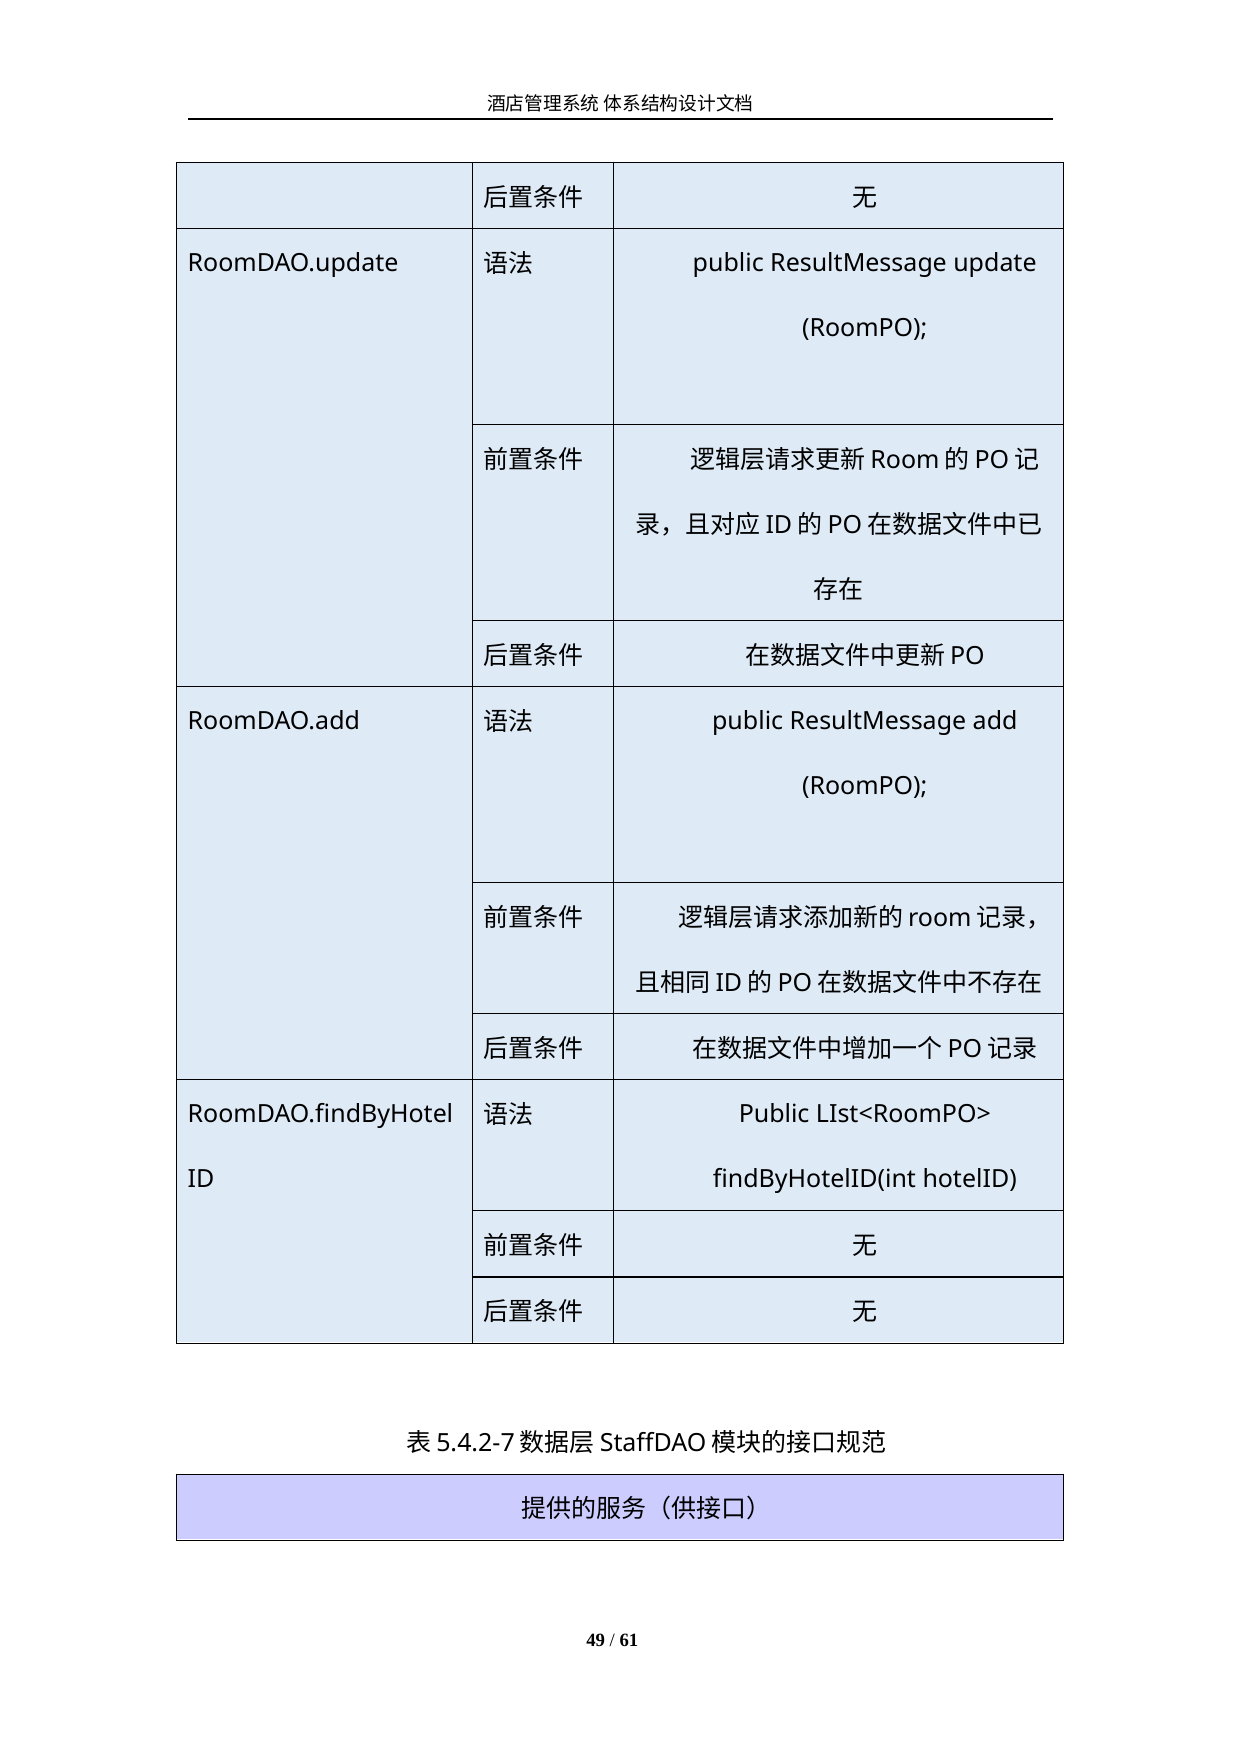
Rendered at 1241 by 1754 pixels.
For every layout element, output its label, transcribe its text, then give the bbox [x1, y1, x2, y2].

table_cell 前置条件 [473, 425, 613, 620]
table_cell RoomDAO.add [177, 687, 472, 1079]
table_cell 无 [614, 1278, 1063, 1342]
table_cell 语法 [473, 687, 613, 882]
table_cell 语法 [473, 1080, 613, 1210]
table_cell 后置条件 [473, 163, 613, 228]
table_cell 无 [614, 163, 1063, 228]
table_cell RoomDAO.update [177, 229, 472, 686]
table_cell 逻辑层请求添加新的room记录，且相同ID的PO在数据文件中不存在 [614, 883, 1063, 1013]
text 表5.4.2-7数据层StaffDAO模块的接口规范 [187, 1408, 1053, 1473]
table_cell Public LIst<RoomPO> findByHotelID(int hotelID) [614, 1080, 1063, 1210]
table_cell RoomDAO.findByHotelID [177, 1080, 472, 1342]
table_cell 前置条件 [473, 883, 613, 1013]
table_cell 逻辑层请求更新Room的PO记录，且对应ID的PO在数据文件中已存在 [614, 425, 1063, 620]
table_cell 无 [614, 1211, 1063, 1276]
table_cell 后置条件 [473, 1278, 613, 1342]
table_cell 在数据文件中更新PO [614, 621, 1063, 686]
table_cell public ResultMessage update (RoomPO); [614, 229, 1063, 424]
table_cell 在数据文件中增加一个PO记录 [614, 1014, 1063, 1079]
table_cell 后置条件 [473, 1014, 613, 1079]
table_cell 语法 [473, 229, 613, 424]
table_cell public ResultMessage add (RoomPO); [614, 687, 1063, 882]
table_cell 前置条件 [473, 1211, 613, 1276]
table_header 提供的服务（供接口） [177, 1475, 1063, 1539]
table_cell 后置条件 [473, 621, 613, 686]
